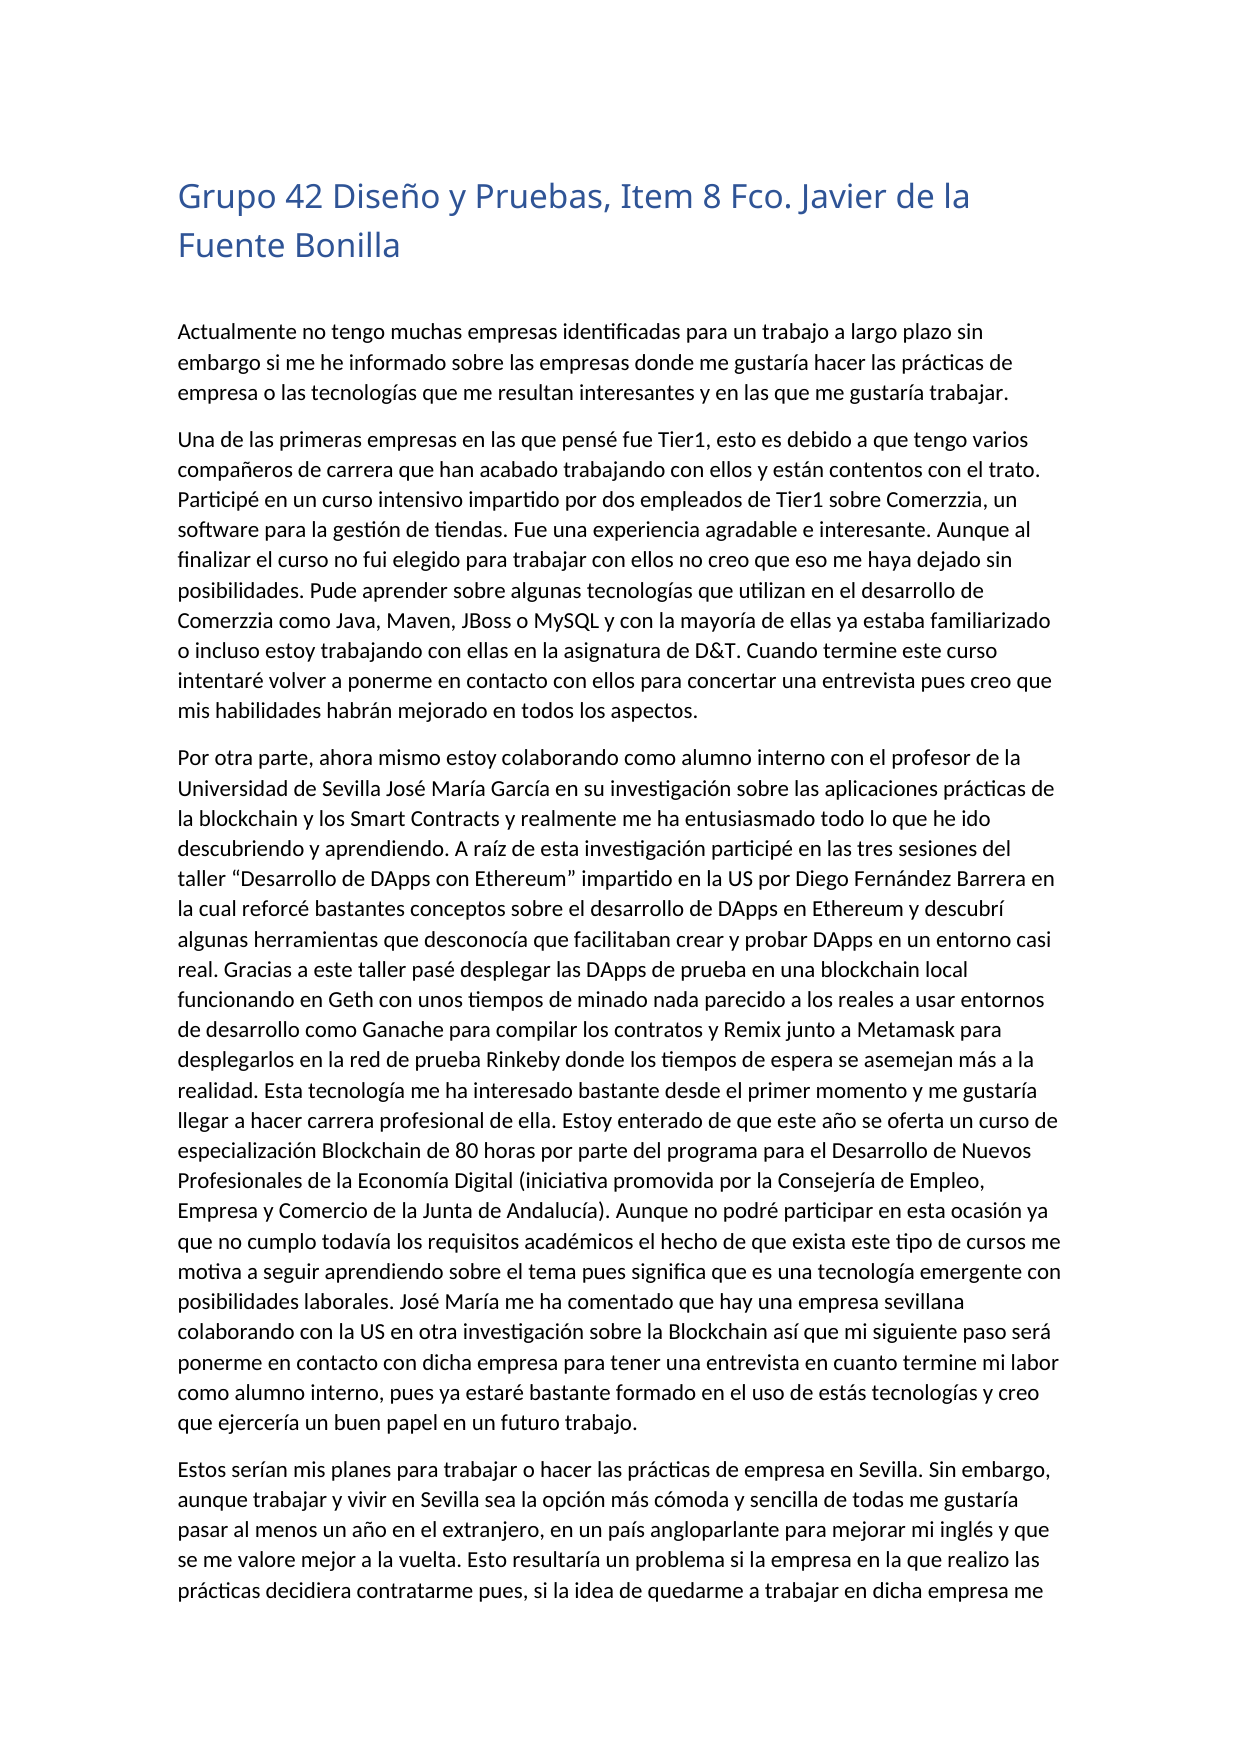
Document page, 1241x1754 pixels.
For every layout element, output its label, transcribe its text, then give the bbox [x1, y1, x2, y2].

subtitle Grupo 42 Diseño y Pruebas, Item 8 Fco. Javier de la Fuente Bonilla [177, 173, 1063, 267]
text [177, 1455, 1063, 1604]
text Una de las primeras empresas en las que pensé fue Tier1, esto es debido a que tengo varios compañeros de carrera que han acabado trabajando con ellos y están contentos con el trato. Participé en un curso intensivo impartido por dos empleados de Tier1 sobre Comerzzia, un software para la gestión de tiendas. Fue una experiencia agradable e interesante. Aunque al finalizar el curso no fui elegido para trabajar con ellos no creo que eso me haya dejado sin posibilidades. Pude aprender sobre algunas tecnologías que utilizan en el desarrollo de Comerzzia como Java, Maven, JBoss o MySQL y con la mayoría de ellas ya estaba familiarizado o incluso estoy trabajando con ellas en la asignatura de D&T. Cuando termine este curso intentaré volver a ponerme en contacto con ellos para concertar una entrevista pues creo que mis habilidades habrán mejorado en todos los aspectos. [177, 425, 1063, 724]
text Actualmente no tengo muchas empresas identificadas para un trabajo a largo plazo sin embargo si me he informado sobre las empresas donde me gustaría hacer las prácticas de empresa o las tecnologías que me resultan interesantes y en las que me gustaría trabajar. [177, 317, 1063, 406]
text Por otra parte, ahora mismo estoy colaborando como alumno interno con el profesor de la Universidad de Sevilla José María García en su investigación sobre las aplicaciones prácticas de la blockchain y los Smart Contracts y realmente me ha entusiasmado todo lo que he ido descubriendo y aprendiendo. A raíz de esta investigación participé en las tres sesiones del taller “Desarrollo de DApps con Ethereum” impartido en la US por Diego Fernández Barrera en la cual reforcé bastantes conceptos sobre el desarrollo de DApps en Ethereum y descubrí algunas herramientas que desconocía que facilitaban crear y probar DApps en un entorno casi real. Gracias a este taller pasé desplegar las DApps de prueba en una blockchain local funcionando en Geth con unos tiempos de minado nada parecido a los reales a usar entornos de desarrollo como Ganache para compilar los contratos y Remix junto a Metamask para desplegarlos en la red de prueba Rinkeby donde los tiempos de espera se asemejan más a la realidad. Esta tecnología me ha interesado bastante desde el primer momento y me gustaría llegar a hacer carrera profesional de ella. Estoy enterado de que este año se oferta un curso de especialización Blockchain de 80 horas por parte del programa para el Desarrollo de Nuevos Profesionales de la Economía Digital (iniciativa promovida por la Consejería de Empleo, Empresa y Comercio de la Junta de Andalucía). Aunque no podré participar en esta ocasión ya que no cumplo todavía los requisitos académicos el hecho de que exista este tipo de cursos me motiva a seguir aprendiendo sobre el tema pues significa que es una tecnología emergente con posibilidades laborales. José María me ha comentado que hay una empresa sevillana colaborando con la US en otra investigación sobre la Blockchain así que mi siguiente paso será ponerme en contacto con dicha empresa para tener una entrevista en cuanto termine mi labor como alumno interno, pues ya estaré bastante formado en el uso de estás tecnologías y creo que ejercería un buen papel en un futuro trabajo. [177, 743, 1063, 1436]
